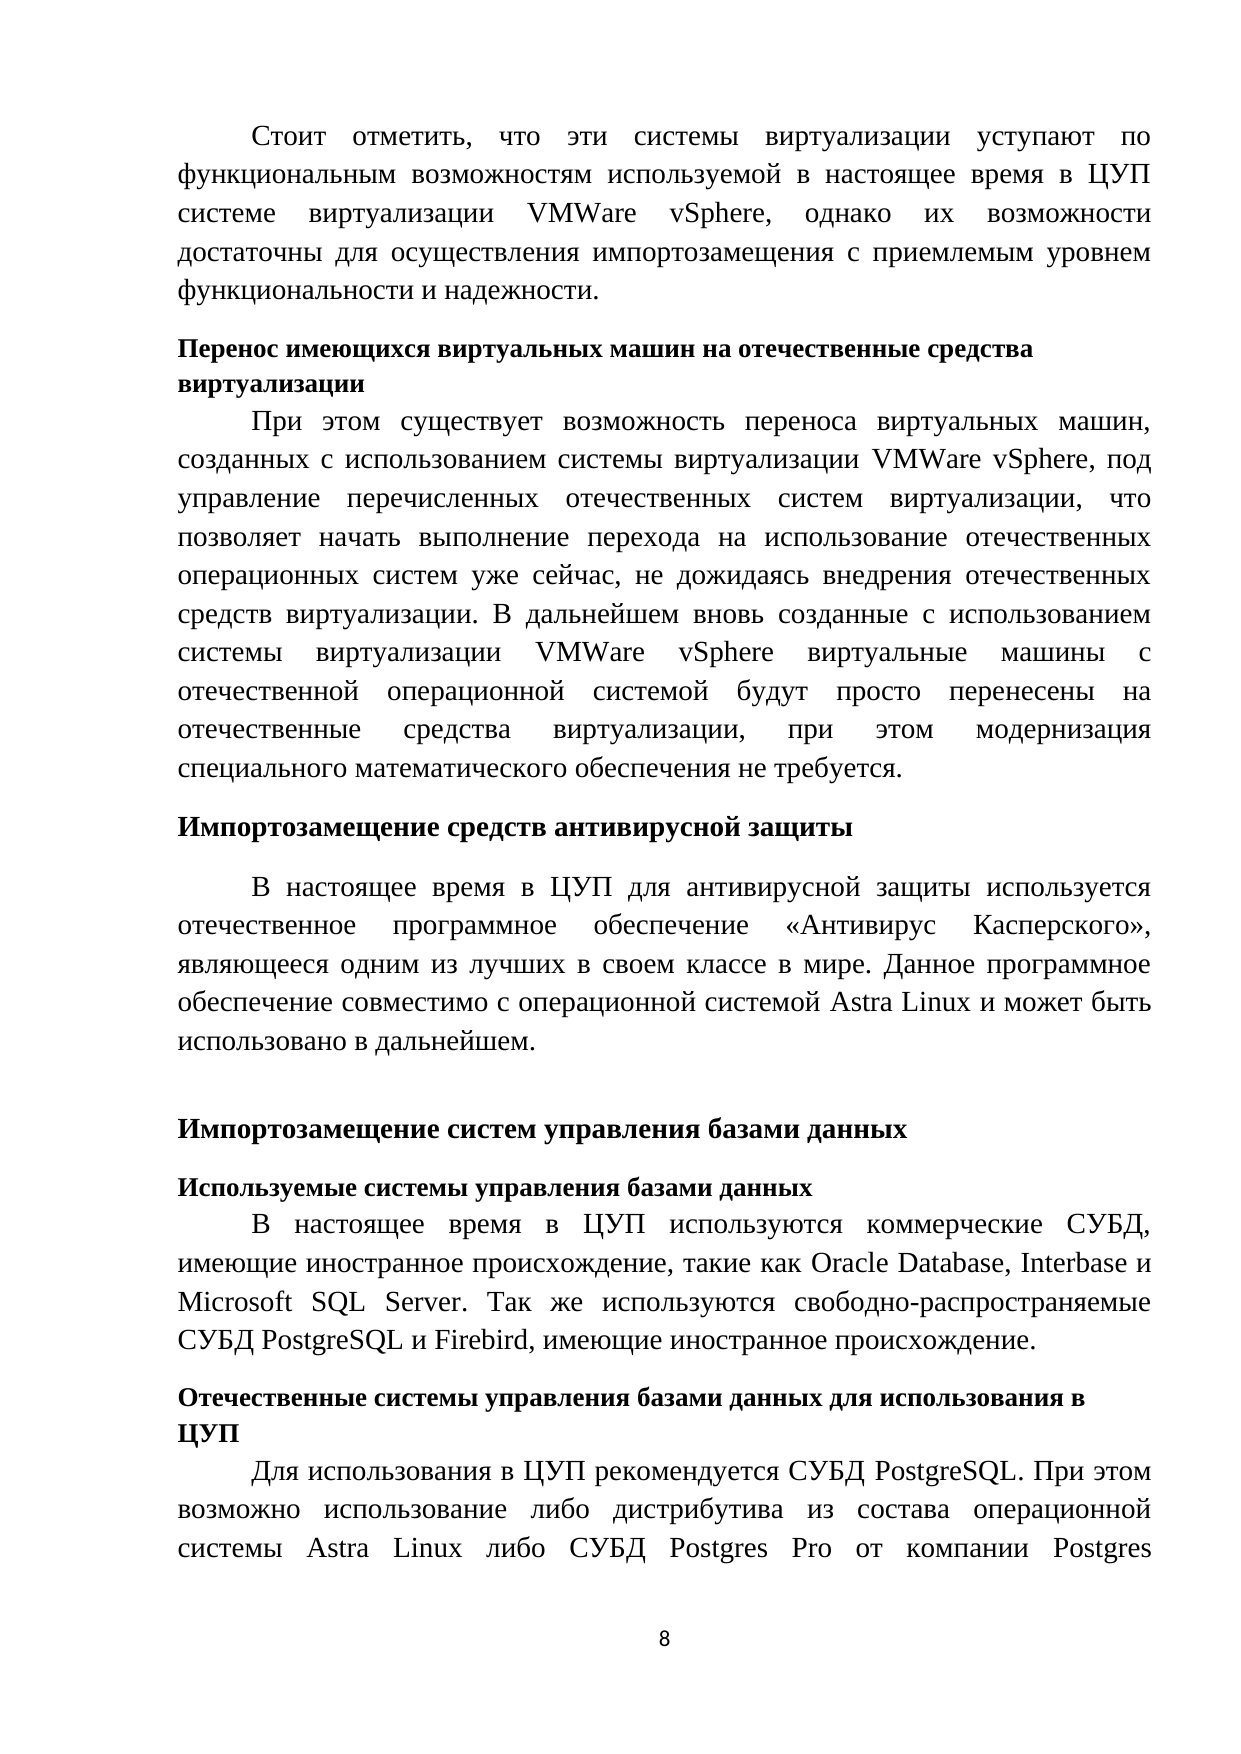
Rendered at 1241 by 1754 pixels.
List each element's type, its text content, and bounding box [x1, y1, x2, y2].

text Импортозамещение средств антивирусной защиты [177, 809, 1152, 843]
text В настоящее время в ЦУП используются коммерческие СУБД, имеющие иностранное происхождение, такие как Oracle Database, Interbase и Microsoft SQL Server. Так же используются свободно-распространяемые СУБД PostgreSQL и Firebird, имеющие иностранное происхождение. [177, 1207, 1152, 1356]
text Стоит отметить, что эти системы виртуализации уступают по функциональным возможностям используемой в настоящее время в ЦУП системе виртуализации VMWare vSphere, однако их возможности достаточны для осуществления импортозамещения с приемлемым уровнем функциональности и надежности. [177, 118, 1152, 306]
subtitle Перенос имеющихся виртуальных машин на отечественные средства виртуализации [177, 332, 1152, 398]
text При этом существует возможность переноса виртуальных машин, созданных с использованием системы виртуализации VMWare vSphere, под управление перечисленных отечественных систем виртуализации, что позволяет начать выполнение перехода на использование отечественных операционных систем уже сейчас, не дожидаясь внедрения отечественных средств виртуализации. В дальнейшем вновь созданные с использованием системы виртуализации VMWare vSphere виртуальные машины с отечественной операционной системой будут просто перенесены на отечественные средства виртуализации, при этом модернизация специального математического обеспечения не требуется. [177, 403, 1152, 783]
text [177, 1453, 1152, 1564]
subtitle Отечественные системы управления базами данных для использования в ЦУП [177, 1382, 1152, 1448]
subtitle Используемые системы управления базами данных [177, 1171, 1152, 1202]
text В настоящее время в ЦУП для антивирусной защиты используется отечественное программное обеспечение «Антивирус Касперского», являющееся одним из лучших в своем классе в мире. Данное программное обеспечение совместимо с операционной системой Astra Linux и может быть использовано в дальнейшем. [177, 869, 1152, 1056]
subtitle Импортозамещение систем управления базами данных [177, 1111, 1152, 1145]
